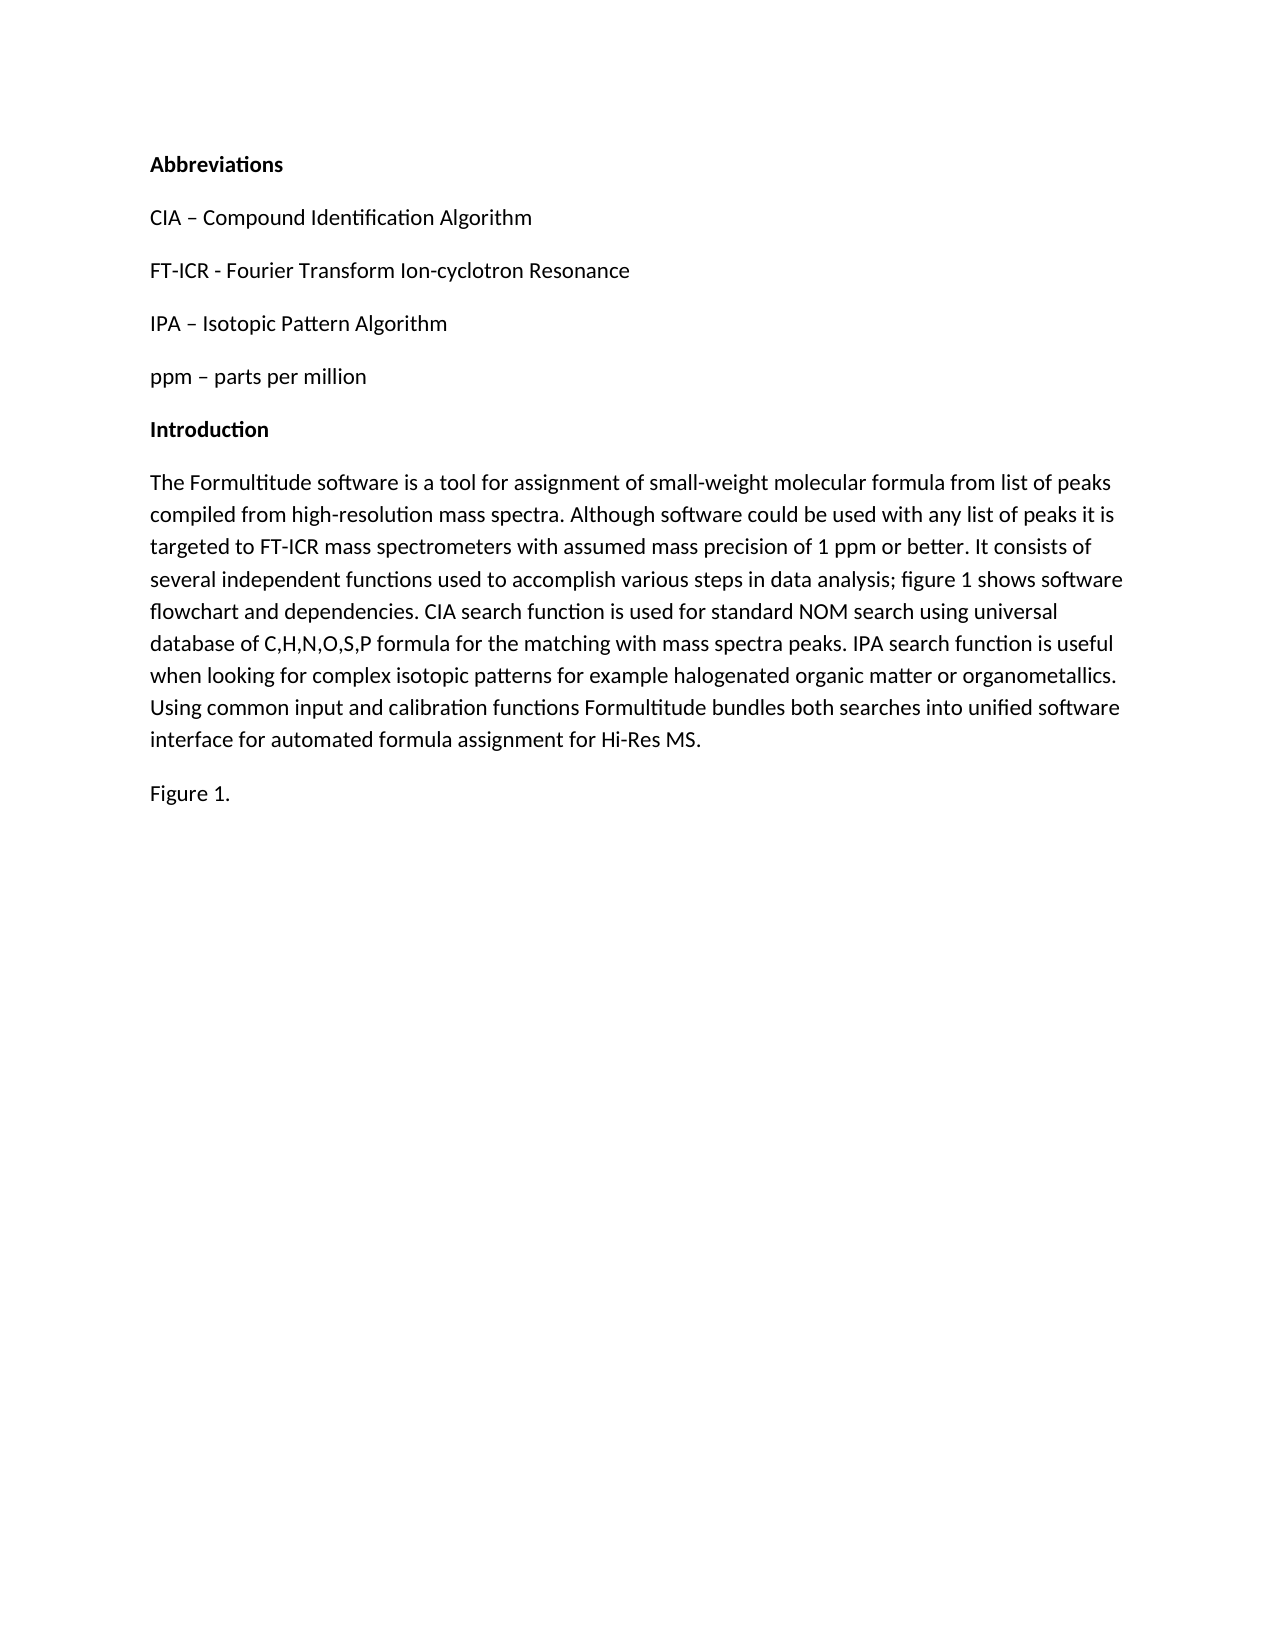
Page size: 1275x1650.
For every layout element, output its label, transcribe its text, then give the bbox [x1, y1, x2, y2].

text IPA – Isotopic Pattern Algorithm [150, 309, 1125, 337]
text Abbreviations [150, 150, 1125, 178]
text The Formultitude software is a tool for assignment of small-weight molecular formula from list of peaks compiled from high-resolution mass spectra. Although software could be used with any list of peaks it is targeted to FT-ICR mass spectrometers with assumed mass precision of 1 ppm or better. It consists of several independent functions used to accomplish various steps in data analysis; figure 1 shows software flowchart and dependencies. CIA search function is used for standard NOM search using universal database of C,H,N,O,S,P formula for the matching with mass spectra peaks. IPA search function is useful when looking for complex isotopic patterns for example halogenated organic matter or organometallics. Using common input and calibration functions Formultitude bundles both searches into unified software interface for automated formula assignment for Hi-Res MS. [150, 468, 1125, 754]
text FT-ICR - Fourier Transform Ion-cyclotron Resonance [150, 256, 1125, 284]
text CIA – Compound Identification Algorithm [150, 203, 1125, 231]
text Introduction [150, 415, 1125, 443]
text Figure 1. [150, 779, 1125, 807]
text ppm – parts per million [150, 362, 1125, 390]
